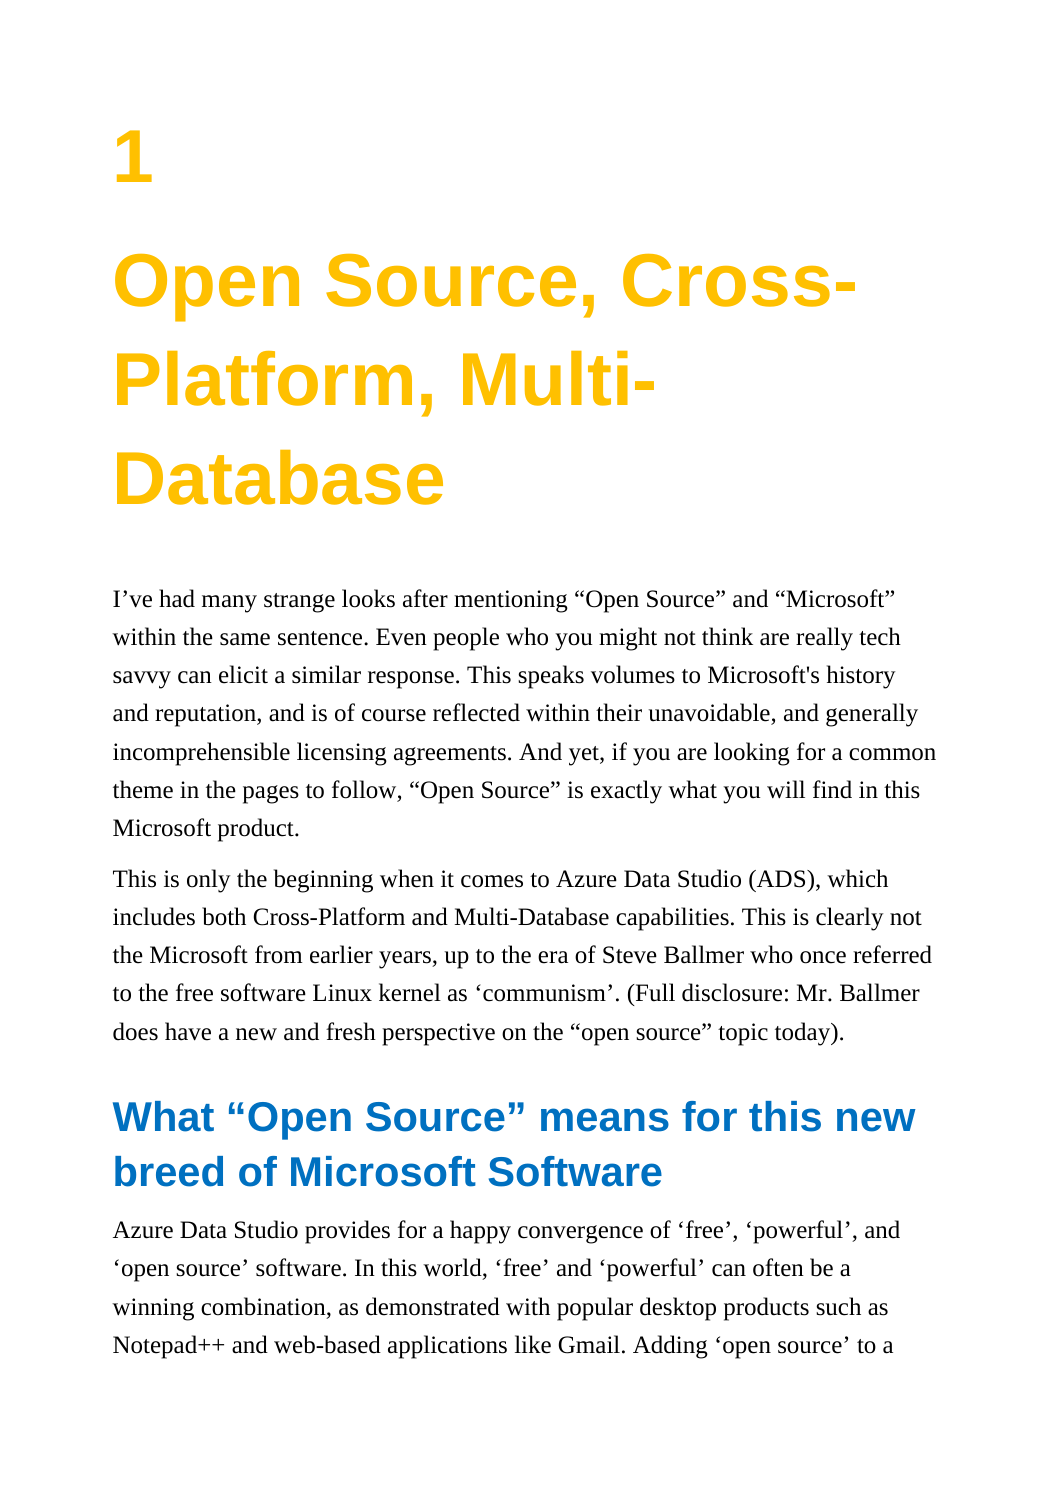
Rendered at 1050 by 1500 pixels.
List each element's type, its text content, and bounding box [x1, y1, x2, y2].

text 1 [112, 112, 937, 199]
title Open Source, Cross-Platform, Multi-Database [112, 236, 937, 521]
subtitle What “Open Source” means for this new breed of Microsoft Software [112, 1092, 937, 1196]
text This is only the beginning when it comes to Azure Data Studio (ADS), which includes both Cross-Platform and Multi-Database capabilities. This is clearly not the Microsoft from earlier years, up to the era of Steve Ballmer who once referred to the free software Linux kernel as ‘communism’. (Full disclosure: Mr. Ballmer does have a new and fresh perspective on the “open source” topic today). [112, 864, 937, 1046]
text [112, 1215, 937, 1359]
text I’ve had many strange looks after mentioning “Open Source” and “Microsoft” within the same sentence. Even people who you might not think are really tech savvy can elicit a similar response. This speaks volumes to Microsoft's history and reputation, and is of course reflected within their unavoidable, and generally incomprehensible licensing agreements. And yet, if you are looking for a common theme in the pages to follow, “Open Source” is exactly what you will find in this Microsoft product. [112, 584, 937, 842]
